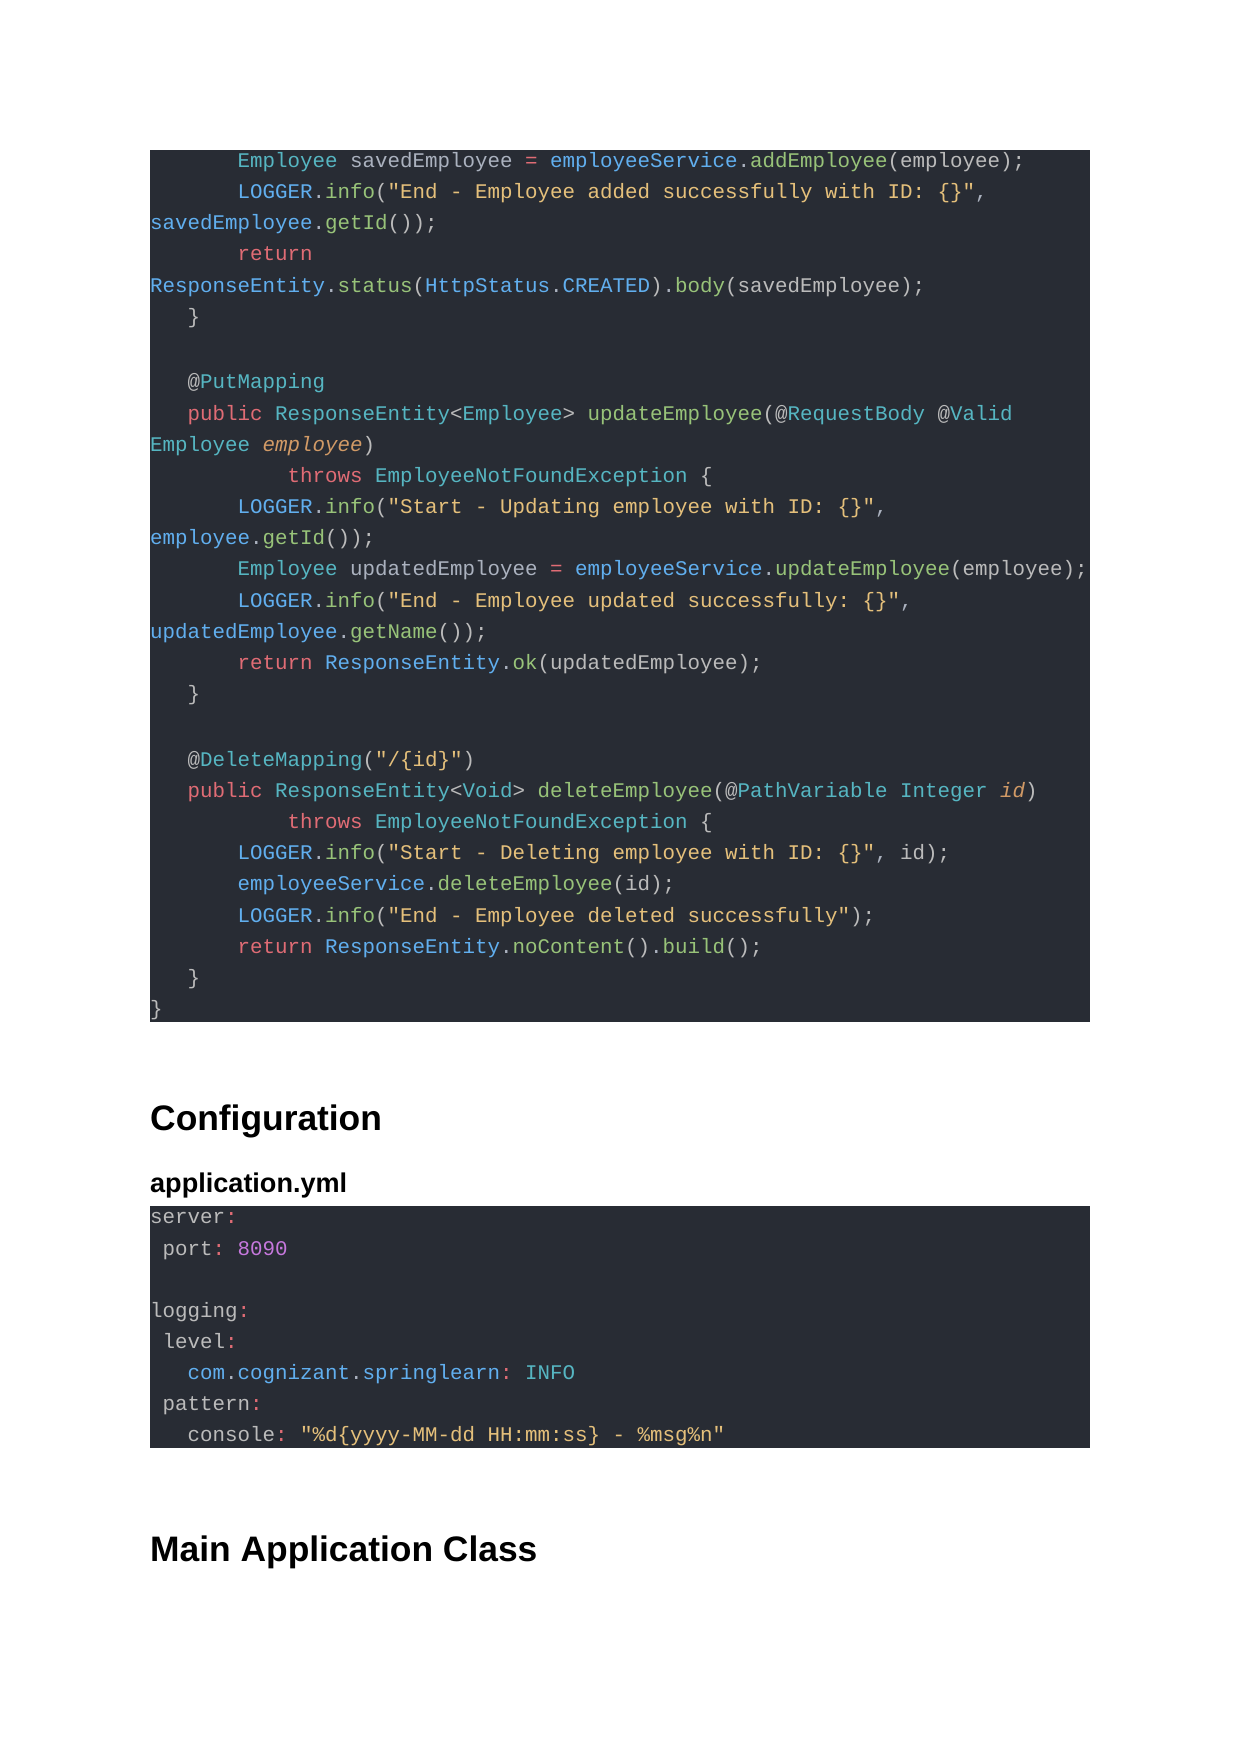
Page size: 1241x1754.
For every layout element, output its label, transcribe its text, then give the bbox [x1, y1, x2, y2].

text pattern: [150, 1393, 1090, 1417]
text LOGGER.info("Start - Deleting employee with ID: {}", id); [150, 842, 1090, 866]
text LOGGER.info("End - Employee deleted successfully"); [150, 904, 1090, 928]
text return ResponseEntity.noContent().build(); [150, 936, 1090, 959]
text } [150, 998, 1090, 1022]
text Employee savedEmployee = employeeService.addEmployee(employee); [150, 150, 1090, 174]
text port: 8090 [150, 1237, 1090, 1261]
text throws EmployeeNotFoundException { [150, 465, 1090, 489]
text com.cognizant.springlearn: INFO [150, 1362, 1090, 1386]
text logging: [150, 1300, 1090, 1323]
text console: "%d{yyyy-MM-dd HH:mm:ss} - %msg%n" [150, 1424, 1090, 1448]
text @DeleteMapping("/{id}") [150, 749, 1090, 772]
text server: [150, 1206, 1090, 1230]
text level: [150, 1331, 1090, 1354]
text Employee updatedEmployee = employeeService.updateEmployee(employee); [150, 558, 1090, 582]
text } [150, 306, 1090, 329]
text employeeService.deleteEmployee(id); [150, 873, 1090, 897]
subtitle application.yml [150, 1167, 1090, 1198]
text LOGGER.info("End - Employee added successfully with ID: {}", savedEmployee.getId()); [150, 181, 1090, 236]
text } [150, 683, 1090, 707]
text LOGGER.info("Start - Updating employee with ID: {}", employee.getId()); [150, 496, 1090, 551]
text } [150, 967, 1090, 991]
text throws EmployeeNotFoundException { [150, 811, 1090, 835]
text LOGGER.info("End - Employee updated successfully: {}", updatedEmployee.getName()); [150, 589, 1090, 644]
text public ResponseEntity<Void> deleteEmployee(@PathVariable Integer id) [150, 780, 1090, 804]
subtitle Configuration [150, 1097, 1090, 1138]
subtitle Main Application Class [150, 1528, 1090, 1568]
text return ResponseEntity.status(HttpStatus.CREATED).body(savedEmployee); [150, 243, 1090, 298]
text public ResponseEntity<Employee> updateEmployee(@RequestBody @Valid Employee employee) [150, 403, 1090, 457]
text @PutMapping [150, 372, 1090, 395]
text return ResponseEntity.ok(updatedEmployee); [150, 652, 1090, 676]
